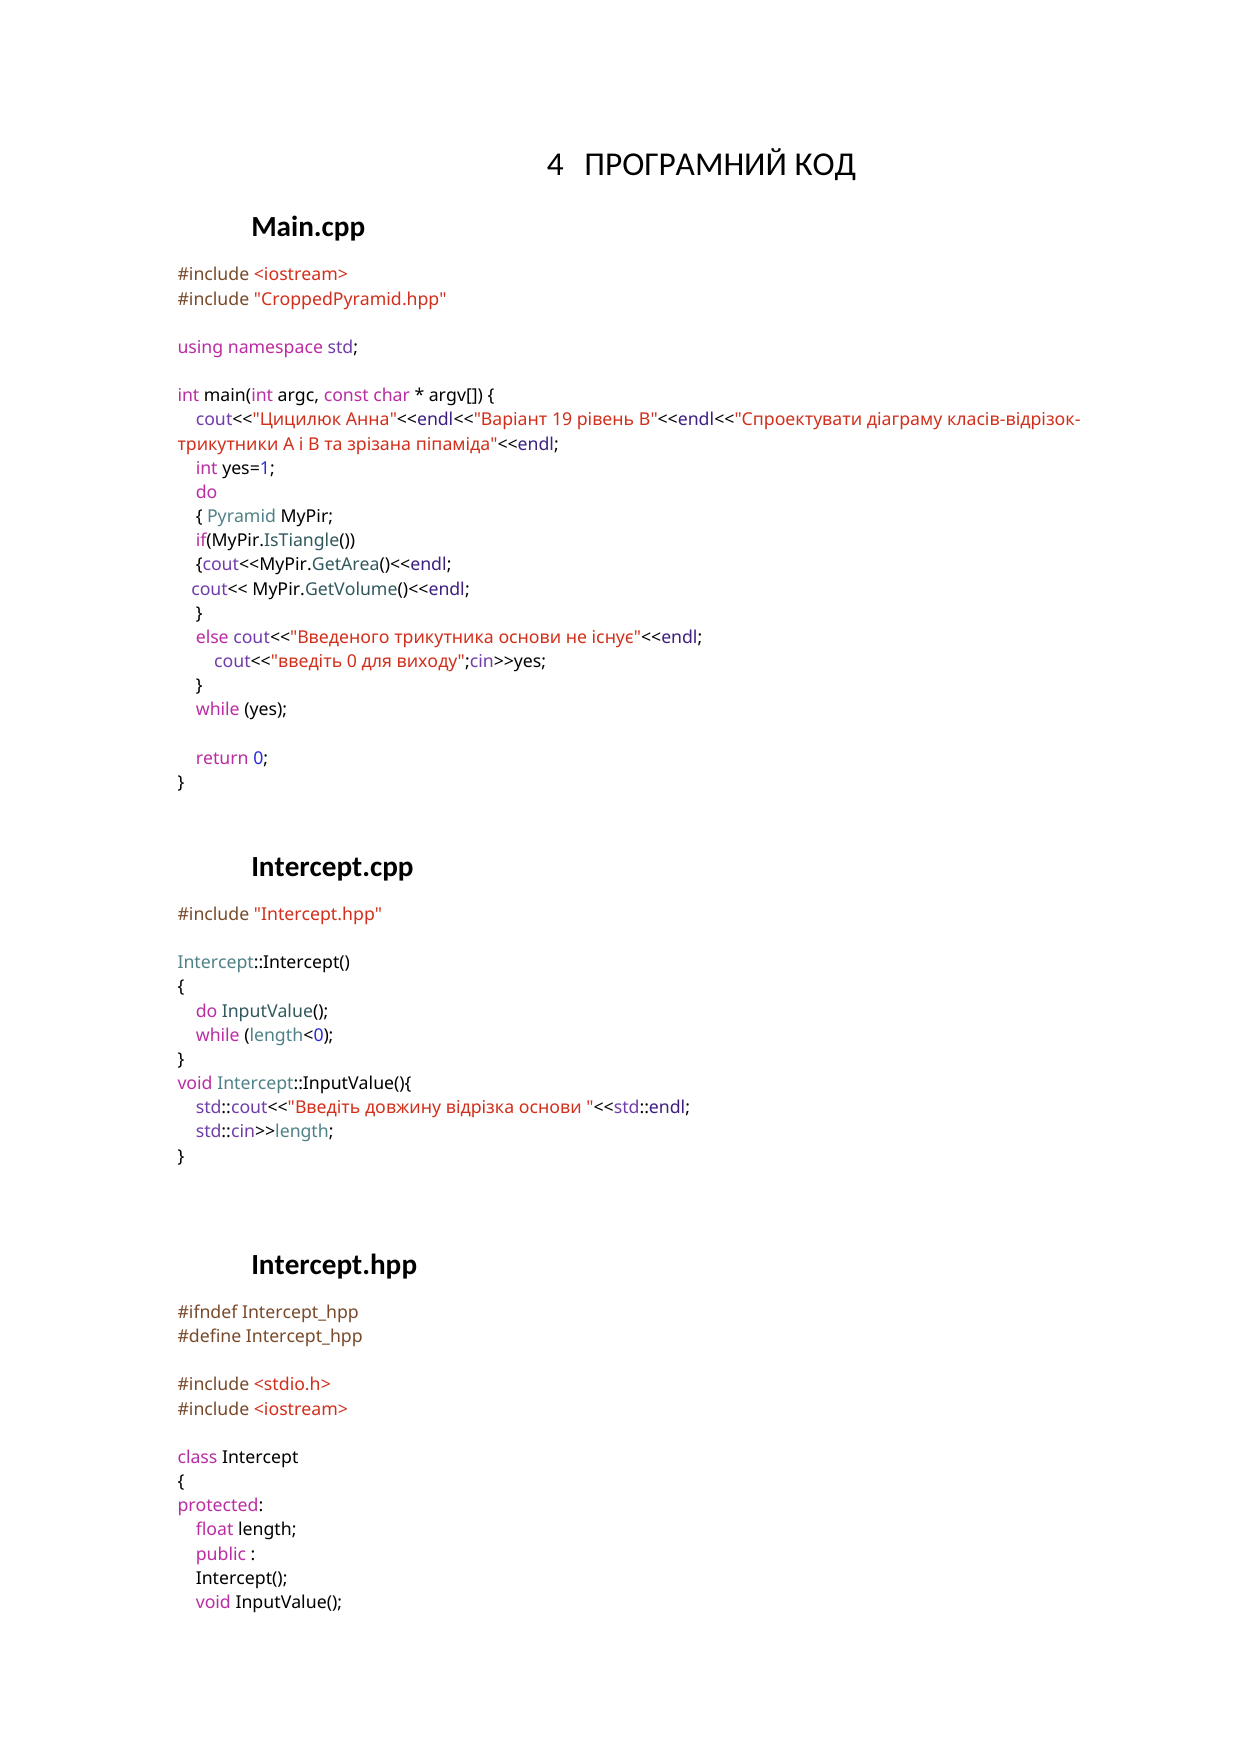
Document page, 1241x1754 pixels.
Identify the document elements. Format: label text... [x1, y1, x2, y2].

text do [177, 479, 1152, 503]
text { [177, 974, 1152, 998]
text std::cout<<"Введіть довжину відрізка основи "<<std::endl; [177, 1095, 1152, 1119]
text int yes=1; [177, 455, 1152, 479]
text return 0; [177, 745, 1152, 769]
text if(MyPir.IsTiangle()) [177, 528, 1152, 552]
text #include <stdio.h> [177, 1372, 1152, 1396]
text cout<<"Цицилюк Анна"<<endl<<"Варіант 19 рівень В"<<endl<<"Спроектувати діаграму класів-відрізок-трикутники А і В та зрізана піпаміда"<<endl; [177, 407, 1152, 455]
text class Intercept [177, 1444, 1152, 1468]
subtitle Intercept.cpp [177, 848, 1152, 883]
text } [177, 1143, 1152, 1167]
subtitle Main.cpp [177, 208, 1152, 244]
text } [177, 600, 1152, 624]
text protected: [177, 1493, 1152, 1517]
text void Intercept::InputValue(){ [177, 1071, 1152, 1095]
text while (yes); [177, 697, 1152, 721]
text #include <iostream> [177, 1396, 1152, 1420]
text Intercept::Intercept() [177, 950, 1152, 974]
text std::cin>>length; [177, 1119, 1152, 1143]
text int main(int argc, const char * argv[]) { [177, 383, 1152, 407]
text cout<<"введіть 0 для виходу";cin>>yes; [177, 648, 1152, 673]
text } [177, 769, 1152, 793]
text #include "CroppedPyramid.hpp" [177, 286, 1152, 310]
text cout<< MyPir.GetVolume()<<endl; [177, 576, 1152, 600]
text else cout<<"Введеного трикутника основи не існує"<<endl; [177, 624, 1152, 648]
text #define Intercept_hpp [177, 1323, 1152, 1348]
text {cout<<MyPir.GetArea()<<endl; [177, 552, 1152, 576]
text { [177, 1468, 1152, 1493]
text do InputValue(); [177, 998, 1152, 1022]
text { Pyramid MyPir; [177, 503, 1152, 528]
text float length; [177, 1517, 1152, 1541]
text #ifndef Intercept_hpp [177, 1299, 1152, 1323]
text #include "Intercept.hpp" [177, 901, 1152, 926]
text Intercept(); [177, 1565, 1152, 1589]
subtitle ПРОГРАМНИЙ КОД [251, 143, 1152, 184]
text while (length<0); [177, 1022, 1152, 1046]
text void InputValue(); [177, 1589, 1152, 1613]
text #include <iostream> [177, 262, 1152, 286]
text public : [177, 1541, 1152, 1565]
text using namespace std; [177, 334, 1152, 358]
text } [177, 1046, 1152, 1071]
text } [177, 673, 1152, 697]
subtitle Intercept.hpp [177, 1246, 1152, 1281]
